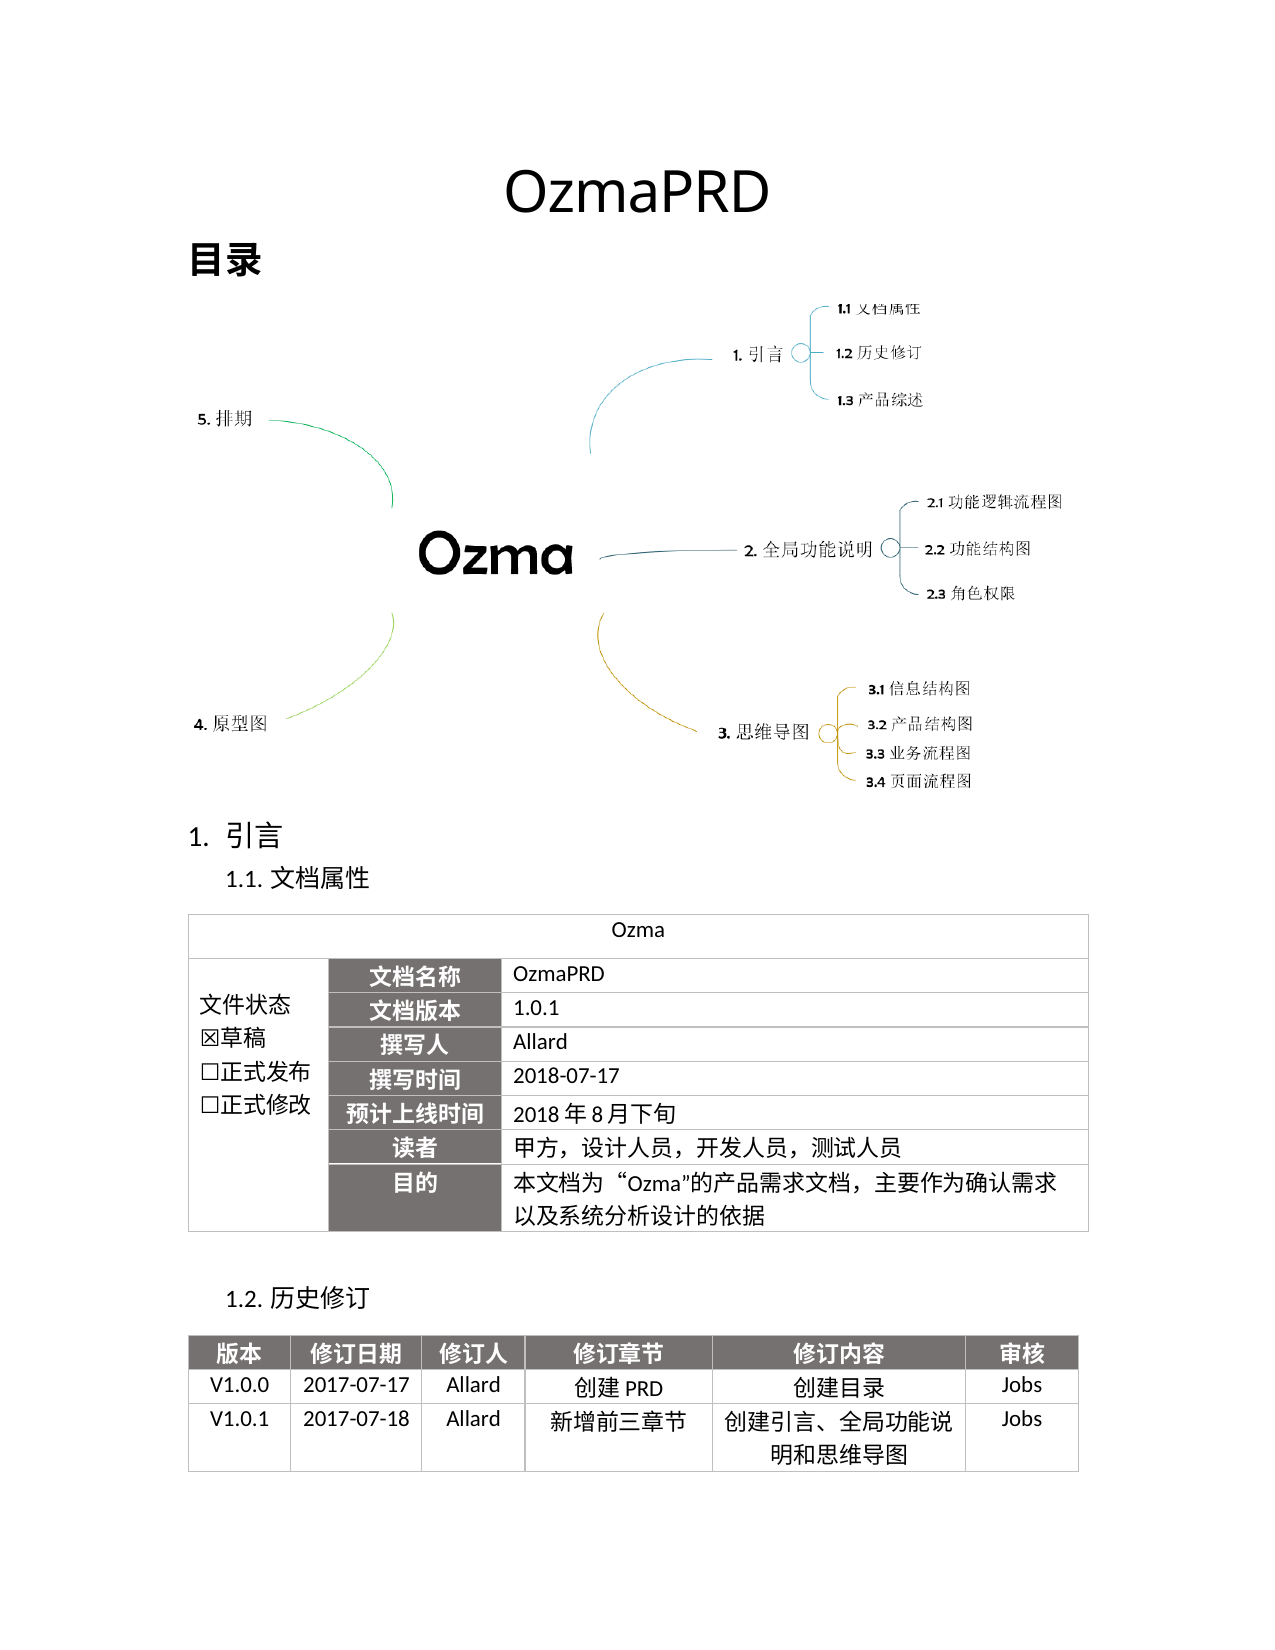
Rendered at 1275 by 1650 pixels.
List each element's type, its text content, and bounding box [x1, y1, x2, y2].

table_cell 本文档为“Ozma”的产品需求文档，主要作为确认需求以及系统分析设计的依据 [502, 1165, 1088, 1231]
text 目录 [187, 229, 1087, 284]
table_cell 创建PRD [526, 1370, 712, 1403]
table_header 修订章节 [526, 1336, 712, 1369]
table_cell 2018-07-17 [502, 1062, 1088, 1095]
table_cell 撰写时间 [329, 1062, 501, 1095]
list 历史修订 [225, 1279, 1087, 1315]
table_cell 创建引言、全局功能说明和思维导图 [713, 1404, 965, 1471]
table_cell 1.0.1 [502, 993, 1088, 1026]
table_cell 2017-07-17 [291, 1370, 421, 1403]
table_cell V1.0.1 [189, 1404, 290, 1471]
table_header 审核 [966, 1336, 1078, 1369]
table_cell Allard [422, 1370, 524, 1403]
table_cell V1.0.0 [189, 1370, 290, 1403]
table_cell 读者 [329, 1130, 501, 1163]
table_cell OzmaPRD [502, 959, 1088, 992]
table_cell Jobs [966, 1370, 1078, 1403]
table_cell 文档版本 [329, 993, 501, 1026]
table_header 修订日期 [291, 1336, 421, 1369]
table_cell Allard [422, 1404, 524, 1471]
table_header 版本 [189, 1336, 290, 1369]
table_cell 文档名称 [329, 959, 501, 992]
table_header 修订内容 [713, 1336, 965, 1369]
table_cell 创建目录 [713, 1370, 965, 1403]
table_cell 甲方，设计人员，开发人员，测试人员 [502, 1130, 1088, 1163]
table_cell 撰写人 [329, 1028, 501, 1061]
table_header 修订人 [422, 1336, 524, 1369]
list 引言 [187, 812, 1087, 855]
table_header Ozma [189, 915, 1088, 958]
picture [187, 304, 1088, 794]
table_cell Jobs [966, 1404, 1078, 1471]
table_cell Allard [502, 1028, 1088, 1061]
list 文档属性 [225, 858, 1087, 894]
table_cell 2017-07-18 [291, 1404, 421, 1471]
table_cell 2018年8月下旬 [502, 1096, 1088, 1129]
table_cell 目的 [329, 1165, 501, 1231]
title OzmaPRD [187, 150, 1087, 229]
table_cell 文件状态 草稿 正式发布 正式修改 [189, 959, 328, 1231]
table_cell 预计上线时间 [329, 1096, 501, 1129]
table_cell 新增前三章节 [526, 1404, 712, 1471]
